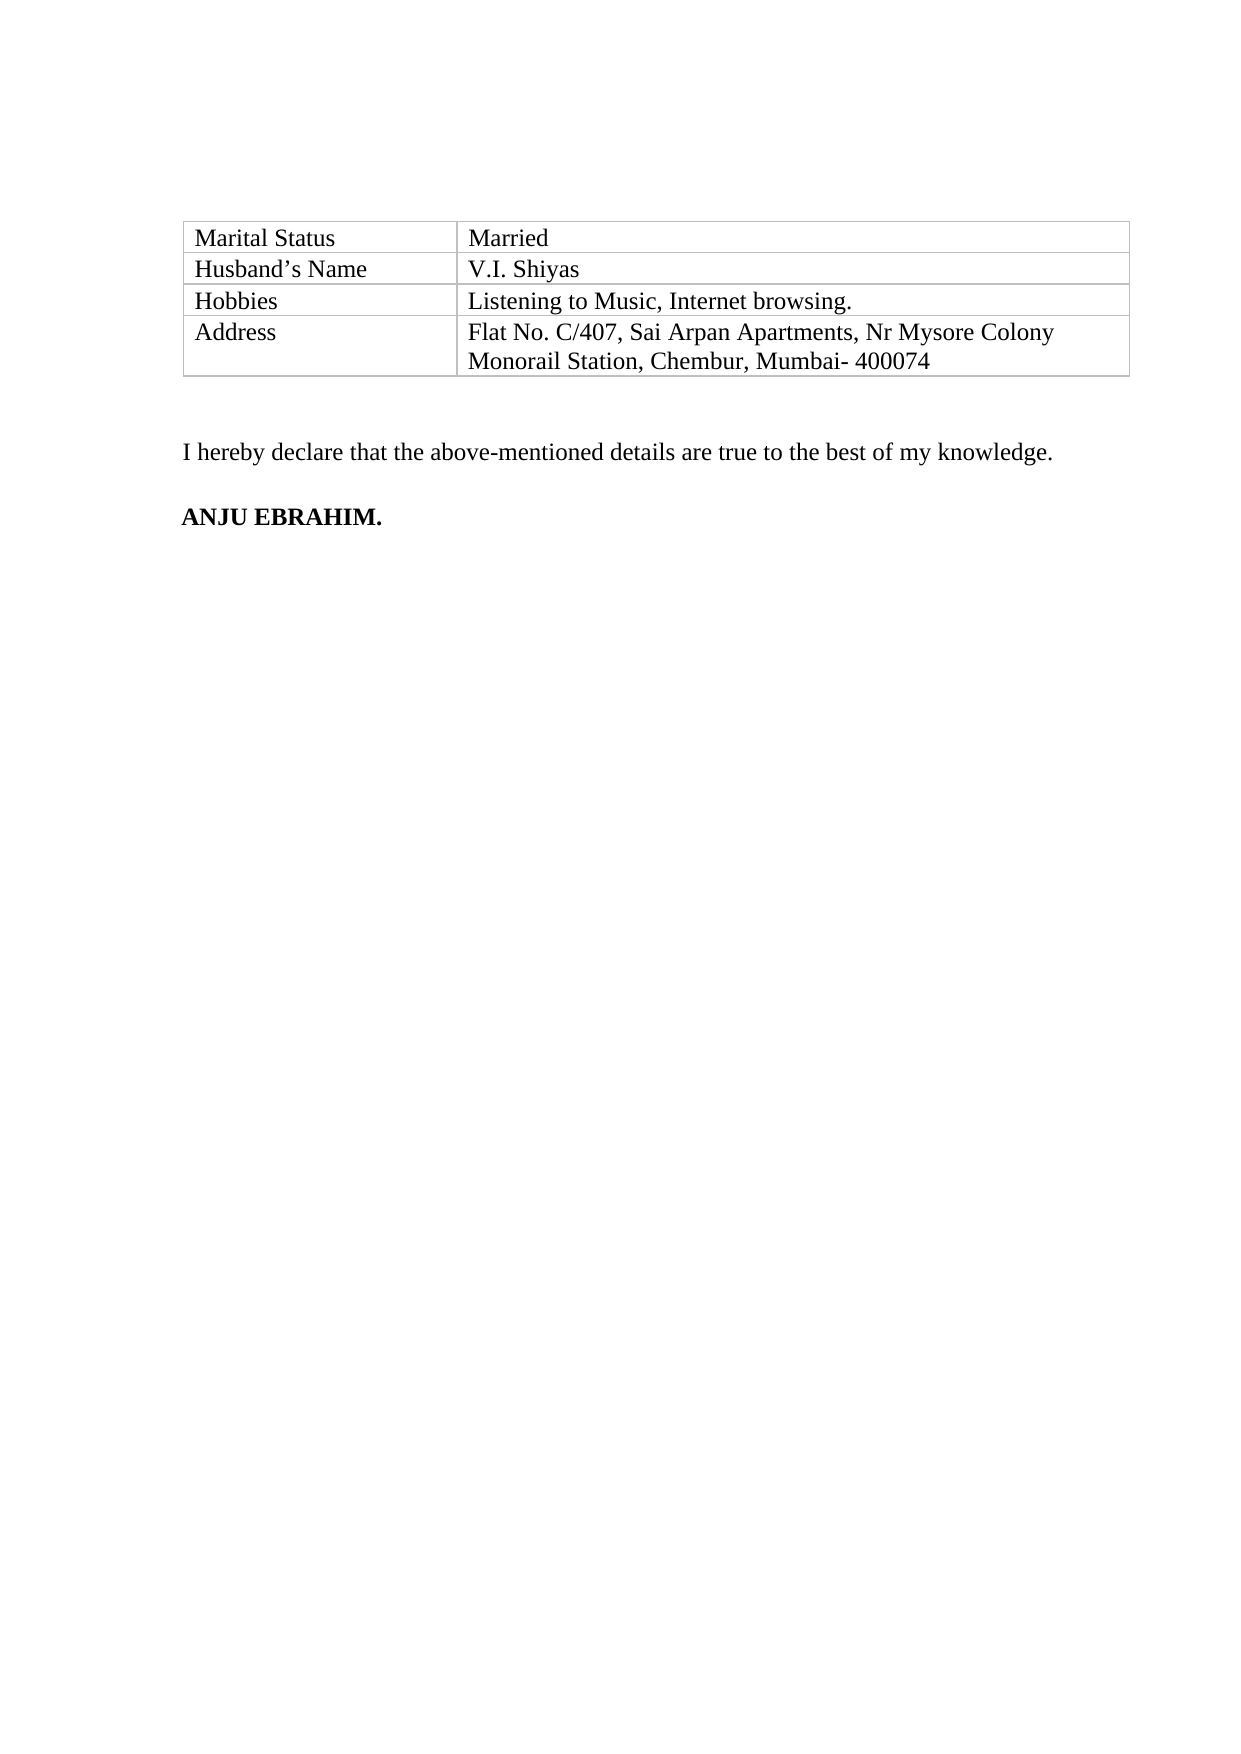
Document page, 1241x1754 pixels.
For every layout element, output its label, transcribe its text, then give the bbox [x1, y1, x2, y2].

table_cell Married [458, 222, 1129, 252]
text I hereby declare that the above-mentioned details are true to the best of my knowledge. [182, 437, 1059, 466]
table_cell Husband’s Name [184, 253, 456, 283]
table_cell Listening to Music, Internet browsing. [458, 285, 1129, 315]
table_cell Flat No. C/407, Sai Arpan Apartments, Nr Mysore Colony Monorail Station, Chembur, Mumbai- 400074 [458, 316, 1129, 375]
table_cell V.I. Shiyas [458, 253, 1129, 283]
table_cell Address [184, 316, 456, 375]
table_cell Hobbies [184, 285, 456, 315]
text ANJU EBRAHIM. [181, 502, 1059, 530]
table_cell Marital Status [184, 222, 456, 252]
